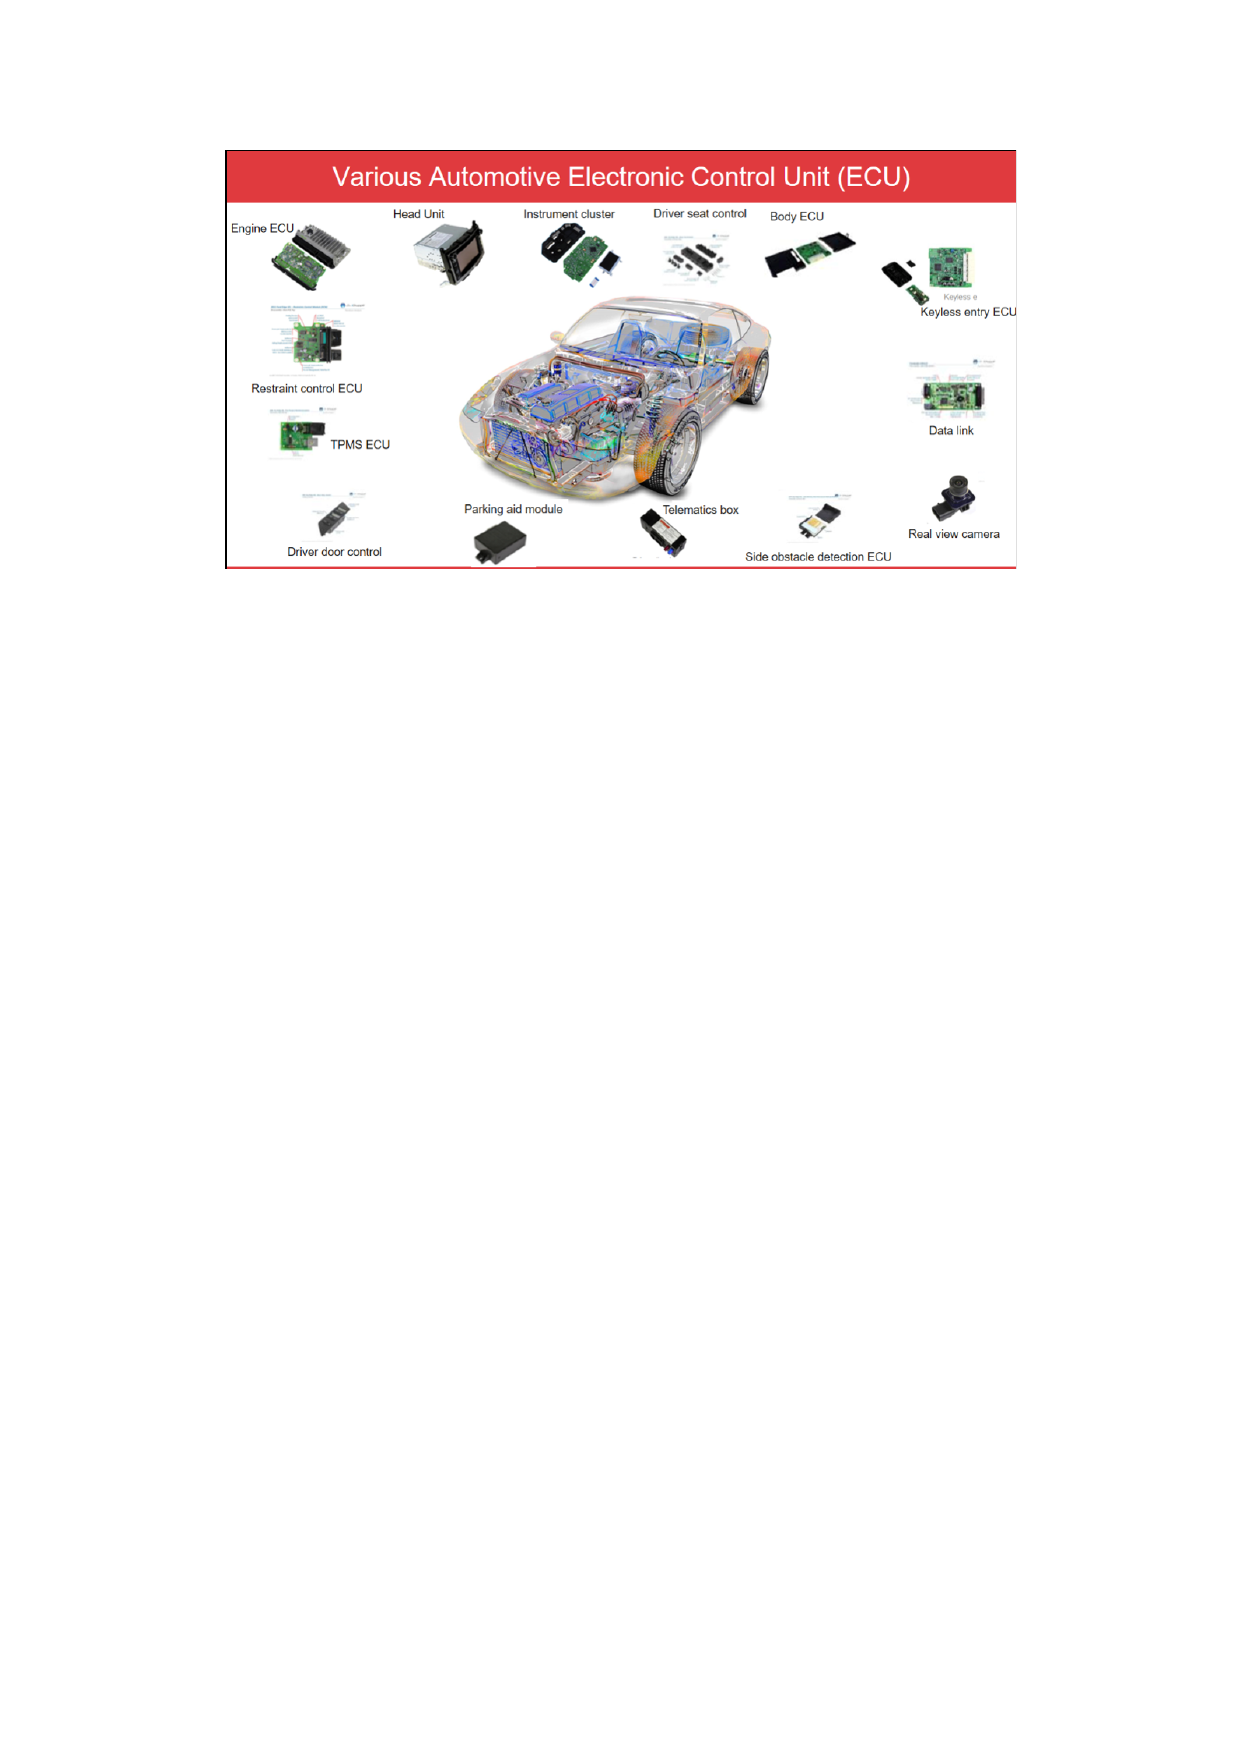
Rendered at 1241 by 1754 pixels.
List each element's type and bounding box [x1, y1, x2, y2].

picture [225, 150, 1017, 569]
